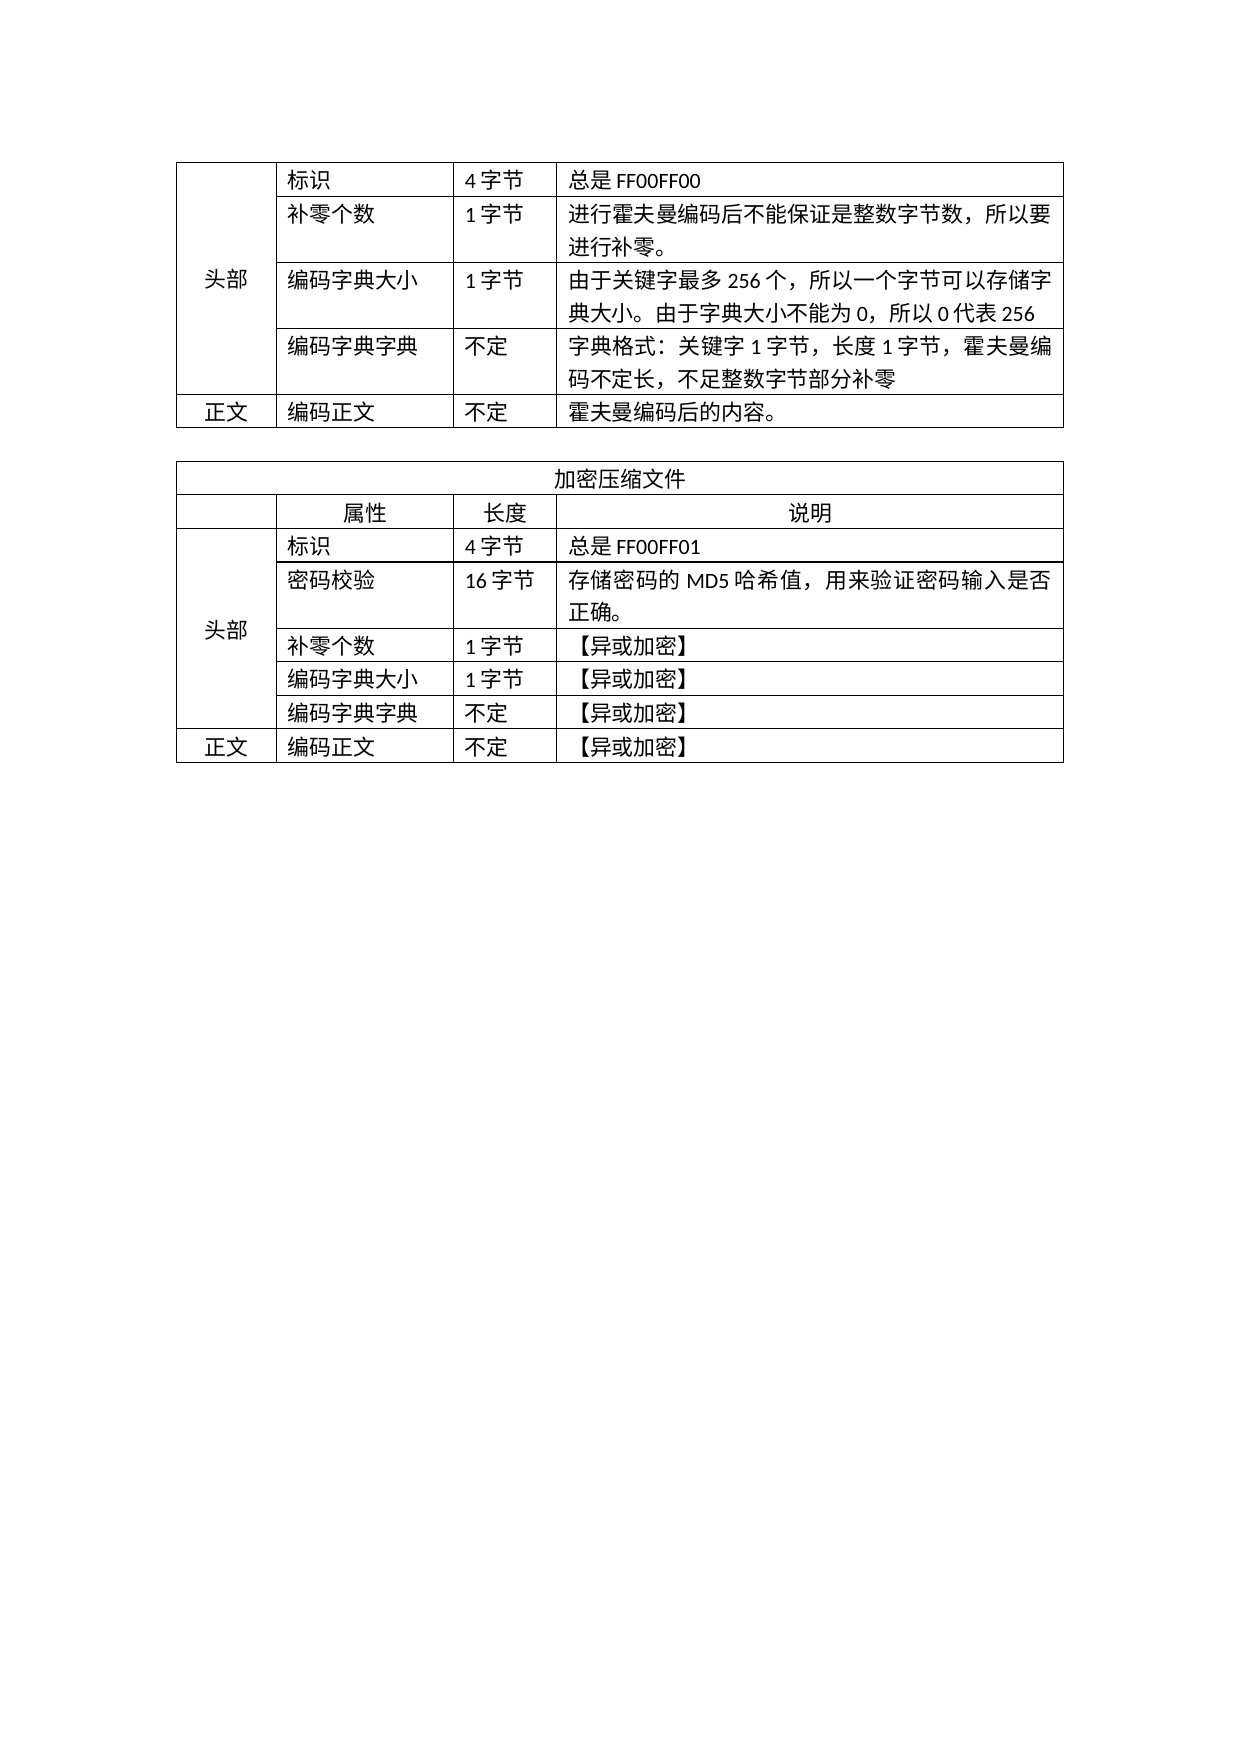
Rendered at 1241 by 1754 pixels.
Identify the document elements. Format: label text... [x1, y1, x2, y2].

table_cell 编码字典大小 [277, 662, 453, 694]
table_cell [177, 495, 276, 528]
table_cell 不定 [454, 395, 556, 427]
table_cell 编码字典字典 [277, 329, 453, 394]
table_cell 说明 [557, 495, 1063, 528]
table_cell 头部 [177, 163, 276, 394]
table_cell 编码正文 [277, 729, 453, 762]
table_cell 1字节 [454, 263, 556, 328]
table_cell 1字节 [454, 629, 556, 661]
table_cell 编码正文 [277, 395, 453, 427]
table_cell 【异或加密】 [557, 696, 1063, 728]
table_cell 16字节 [454, 563, 556, 627]
table_cell 标识 [277, 529, 453, 561]
table_cell 属性 [277, 495, 453, 528]
table_cell 补零个数 [277, 629, 453, 661]
table_cell 总是FF00FF01 [557, 529, 1063, 561]
table_cell 不定 [454, 729, 556, 762]
table_cell 编码字典字典 [277, 696, 453, 728]
table_cell 正文 [177, 395, 276, 427]
table_cell 存储密码的MD5哈希值，用来验证密码输入是否正确。 [557, 563, 1063, 627]
table_cell 总是FF00FF00 [557, 163, 1063, 196]
table_cell 由于关键字最多256个，所以一个字节可以存储字典大小。由于字典大小不能为0，所以0代表256 [557, 263, 1063, 328]
table_cell 头部 [177, 529, 276, 728]
table_cell 密码校验 [277, 563, 453, 627]
table_cell 长度 [454, 495, 556, 528]
table_cell 编码字典大小 [277, 263, 453, 328]
table_cell 进行霍夫曼编码后不能保证是整数字节数，所以要进行补零。 [557, 197, 1063, 262]
table_cell 【异或加密】 [557, 662, 1063, 694]
table_cell 4字节 [454, 163, 556, 196]
table_cell 字典格式：关键字1字节，长度1字节，霍夫曼编码不定长，不足整数字节部分补零 [557, 329, 1063, 394]
table_cell 霍夫曼编码后的内容。 [557, 395, 1063, 427]
table_cell 不定 [454, 329, 556, 394]
table_cell 1字节 [454, 662, 556, 694]
table_cell 【异或加密】 [557, 629, 1063, 661]
table_cell 1字节 [454, 197, 556, 262]
table_cell 标识 [277, 163, 453, 196]
table_cell 不定 [454, 696, 556, 728]
table_header 加密压缩文件 [177, 462, 1063, 494]
table_cell 【异或加密】 [557, 729, 1063, 762]
table_cell 4字节 [454, 529, 556, 561]
table_cell 正文 [177, 729, 276, 762]
table_cell 补零个数 [277, 197, 453, 262]
